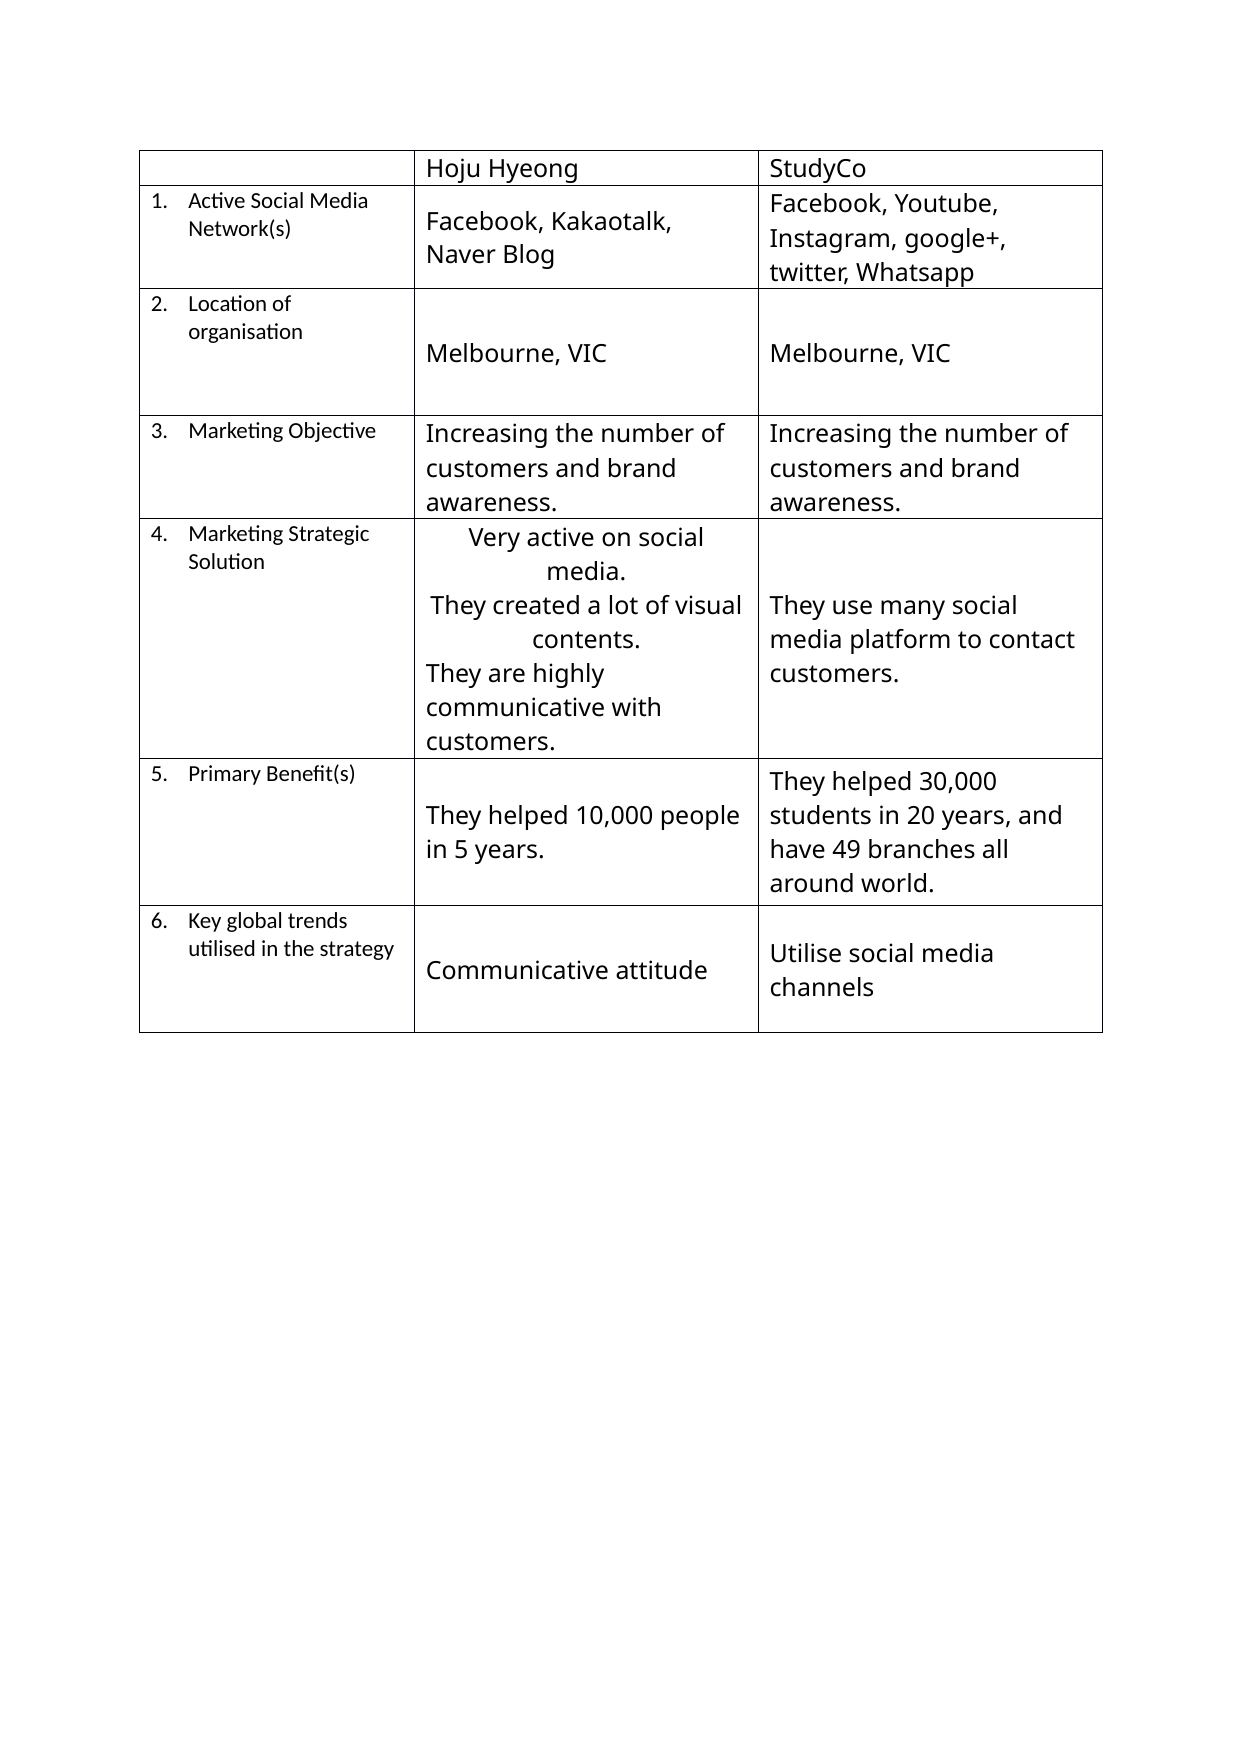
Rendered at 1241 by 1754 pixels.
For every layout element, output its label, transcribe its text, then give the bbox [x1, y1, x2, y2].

table_cell Facebook, Youtube, Instagram, google+, twitter, Whatsapp [759, 186, 1102, 288]
table_cell Active Social Media Network(s) [140, 186, 414, 288]
table_cell Primary Benefit(s) [140, 759, 414, 905]
table_cell Communicative attitude [415, 906, 758, 1032]
table_cell Location of organisation [140, 289, 414, 415]
table_cell They helped 30,000 students in 20 years, and have 49 branches all around world. [759, 759, 1102, 905]
table_cell Utilise social media channels [759, 906, 1102, 1032]
table_header StudyCo [759, 151, 1102, 185]
table_cell Increasing the number of customers and brand awareness. [415, 416, 758, 518]
table_cell Marketing Strategic Solution [140, 519, 414, 758]
table_cell Increasing the number of customers and brand awareness. [759, 416, 1102, 518]
table_cell They use many social media platform to contact customers. [759, 519, 1102, 758]
table_cell Melbourne, VIC [759, 289, 1102, 415]
table_cell Melbourne, VIC [415, 289, 758, 415]
table_cell They helped 10,000 people in 5 years. [415, 759, 758, 905]
table_cell Marketing Objective [140, 416, 414, 518]
table_cell Facebook, Kakaotalk, Naver Blog [415, 186, 758, 288]
table_cell Very active on social media. They created a lot of visual contents. They are highly communicative with customers. [415, 519, 758, 758]
table_header Hoju Hyeong [415, 151, 758, 185]
table_cell Key global trends utilised in the strategy [140, 906, 414, 1032]
table_header [140, 151, 414, 185]
